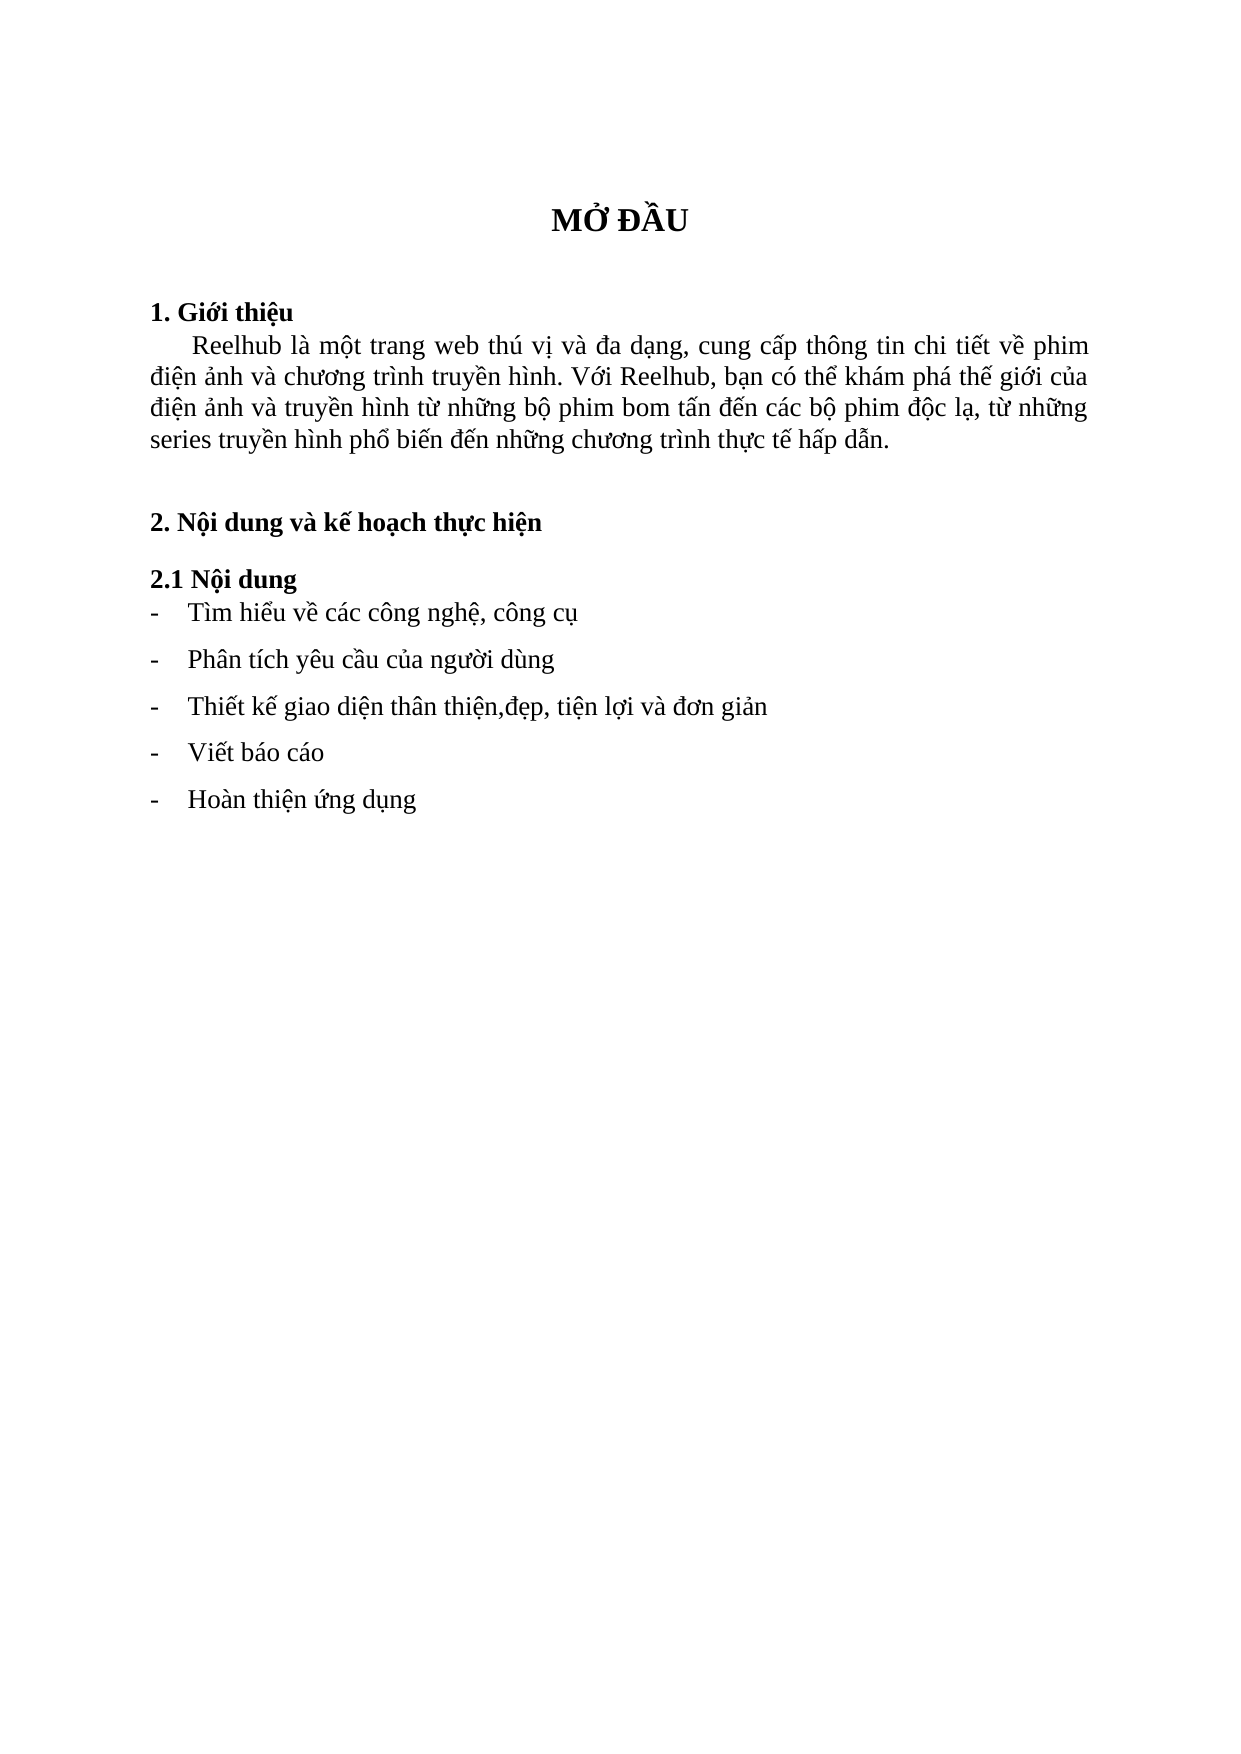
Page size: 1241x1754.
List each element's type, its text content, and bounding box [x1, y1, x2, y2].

subtitle 2.1 Nội dung [150, 563, 1090, 594]
list Thiết kế giao diện thân thiện,đẹp, tiện lợi và đơn giản [150, 690, 1090, 721]
subtitle 1. Giới thiệu [150, 296, 1090, 327]
subtitle MỞ ĐẦU [150, 200, 1090, 238]
list Hoàn thiện ứng dụng [150, 783, 1090, 814]
list Viết báo cáo [150, 736, 1090, 767]
list Tìm hiểu về các công nghệ, công cụ [150, 596, 1090, 627]
text Reelhub là một trang web thú vị và đa dạng, cung cấp thông tin chi tiết về phim điện ảnh và chương trình truyền hình. Với Reelhub, bạn có thể khám phá thế giới của điện ảnh và truyền hình từ những bộ phim bom tấn đến các bộ phim độc lạ, từ những series truyền hình phổ biến đến những chương trình thực tế hấp dẫn. [150, 329, 1090, 454]
list Phân tích yêu cầu của người dùng [150, 643, 1090, 674]
text 2. Nội dung và kế hoạch thực hiện [150, 506, 1090, 537]
